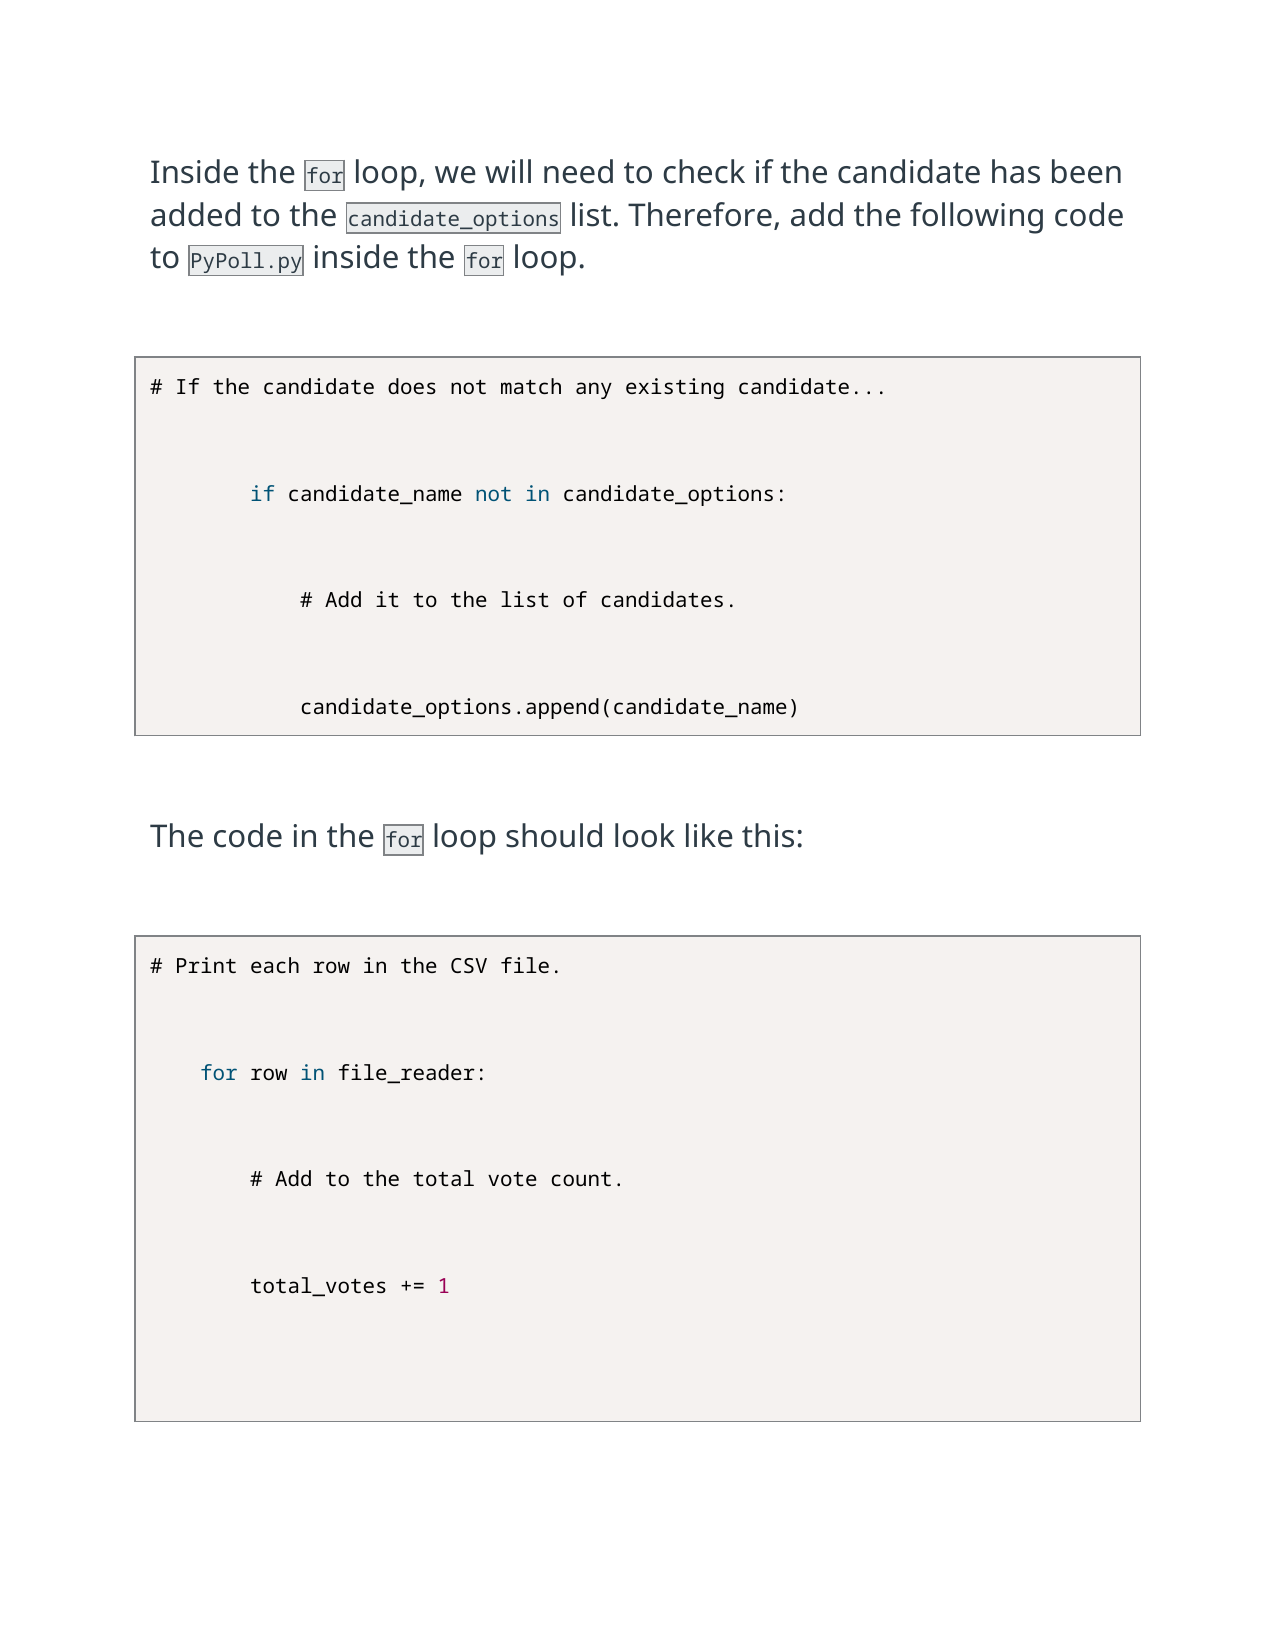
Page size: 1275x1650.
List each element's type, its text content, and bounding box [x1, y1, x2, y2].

text The code in the for loop should look like this: [150, 814, 1125, 857]
text # If the candidate does not match any existing candidate... [136, 358, 1140, 401]
text total_votes += 1 [136, 1255, 1140, 1299]
text for row in file_reader: [136, 1042, 1140, 1086]
text # Add it to the list of candidates. [136, 569, 1140, 614]
text if candidate_name not in candidate_options: [136, 462, 1140, 507]
text # Add to the total vote count. [136, 1148, 1140, 1193]
text # Print each row in the CSV file. [136, 937, 1140, 980]
text candidate_options.append(candidate_name) [136, 676, 1140, 735]
text Inside the for loop, we will need to check if the candidate has been added to the candidate_options list. Therefore, add the following code to PyPoll.py inside the for loop. [150, 150, 1125, 278]
